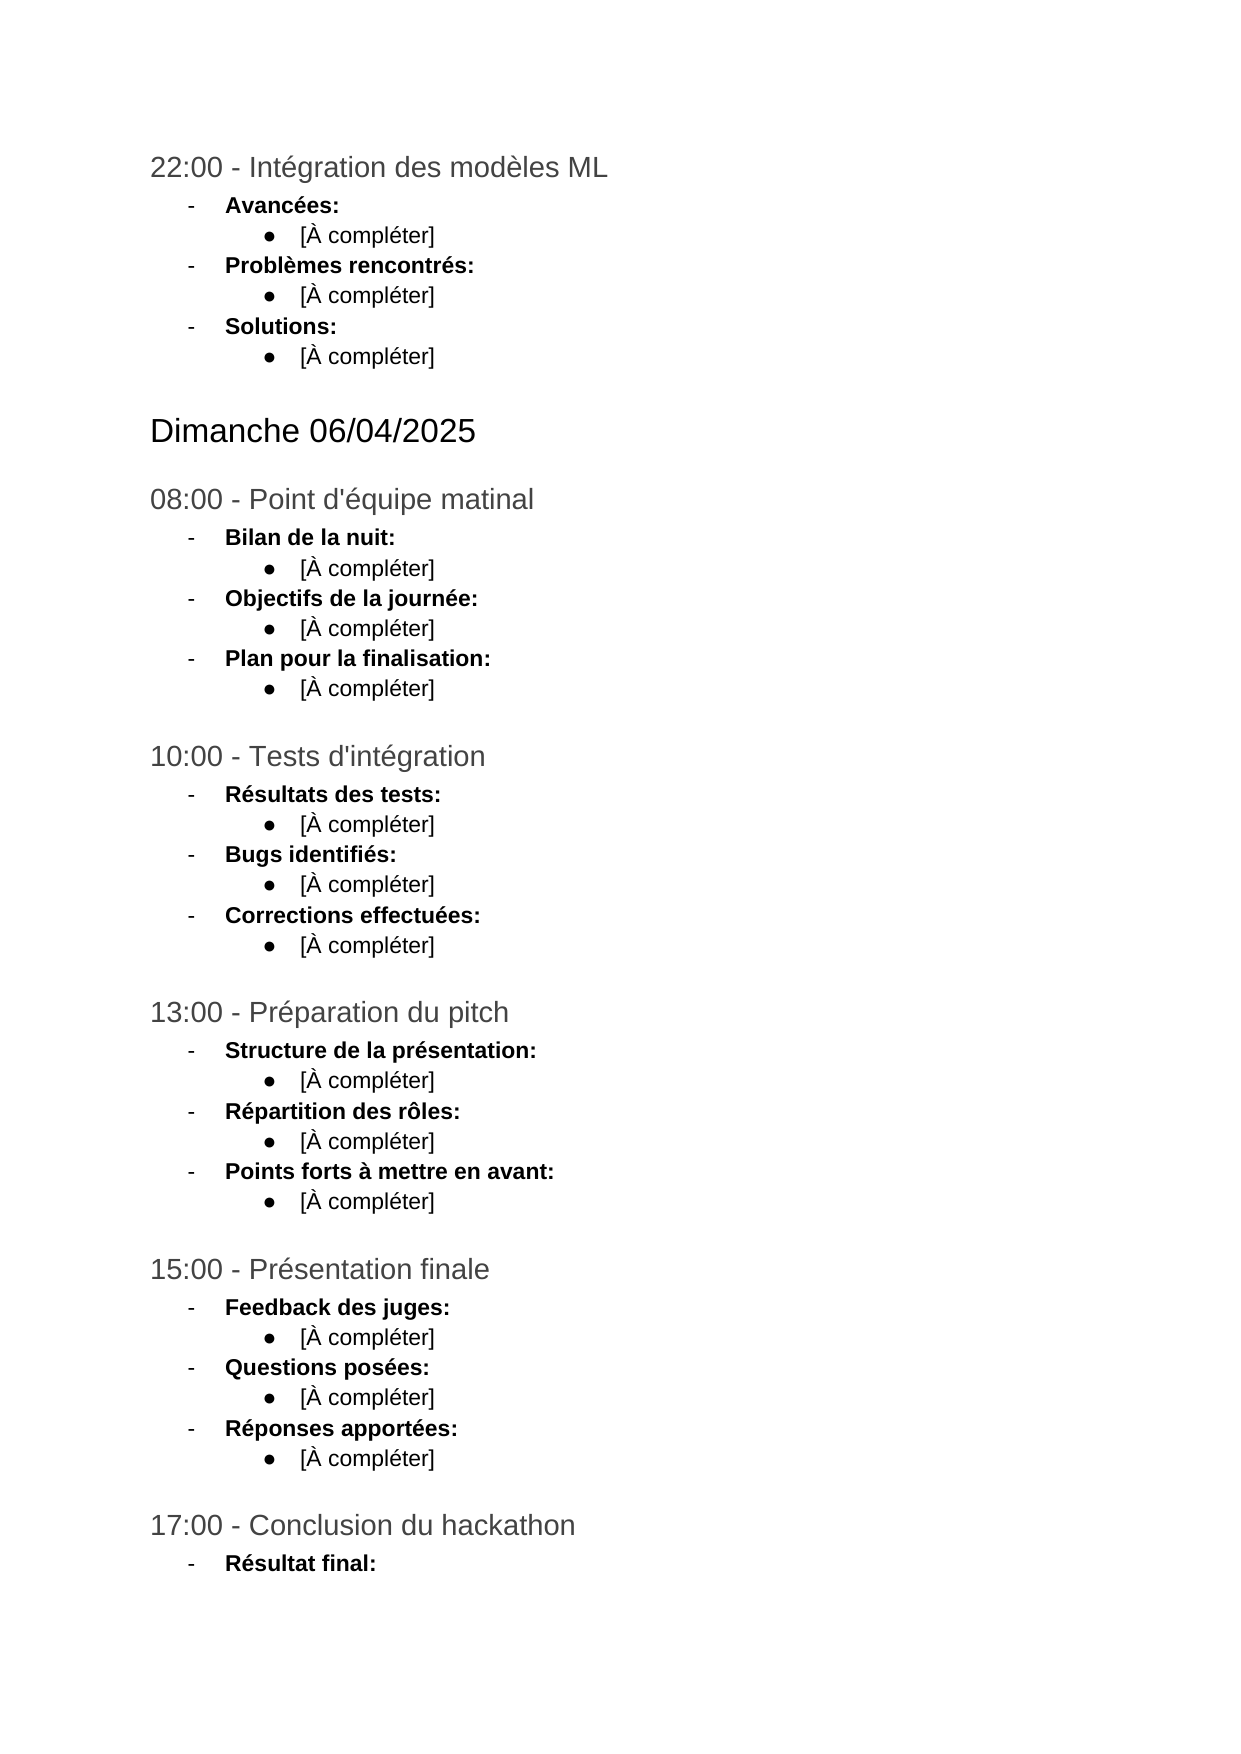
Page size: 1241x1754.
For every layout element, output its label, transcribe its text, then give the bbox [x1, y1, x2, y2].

list Corrections effectuées: [187, 902, 1090, 928]
list [À compléter] [262, 1128, 1090, 1154]
list [À compléter] [262, 554, 1090, 581]
subtitle Dimanche 06/04/2025 [150, 411, 1090, 449]
list Avancées: [187, 192, 1090, 218]
list Points forts à mettre en avant: [187, 1158, 1090, 1184]
list [À compléter] [262, 1188, 1090, 1214]
list Résultat final: [187, 1550, 1090, 1576]
list [À compléter] [262, 615, 1090, 641]
list Bugs identifiés: [187, 841, 1090, 867]
subtitle 08:00 - Point d'équipe matinal [150, 482, 1090, 516]
list Problèmes rencontrés: [187, 252, 1090, 279]
subtitle 15:00 - Présentation finale [150, 1252, 1090, 1285]
list Solutions: [187, 313, 1090, 339]
list Réponses apportées: [187, 1414, 1090, 1441]
list [À compléter] [262, 1067, 1090, 1094]
list [À compléter] [262, 1445, 1090, 1471]
list [À compléter] [262, 932, 1090, 958]
list [À compléter] [262, 871, 1090, 898]
list [À compléter] [262, 282, 1090, 309]
list Résultats des tests: [187, 781, 1090, 807]
list [À compléter] [262, 1324, 1090, 1350]
list Structure de la présentation: [187, 1037, 1090, 1063]
list [À compléter] [262, 343, 1090, 369]
subtitle 22:00 - Intégration des modèles ML [150, 150, 1090, 183]
list Questions posées: [187, 1354, 1090, 1380]
subtitle 13:00 - Préparation du pitch [150, 995, 1090, 1029]
list Feedback des juges: [187, 1294, 1090, 1320]
list Objectifs de la journée: [187, 585, 1090, 611]
subtitle 17:00 - Conclusion du hackathon [150, 1508, 1090, 1542]
subtitle 10:00 - Tests d'intégration [150, 739, 1090, 772]
list [À compléter] [262, 811, 1090, 837]
list [À compléter] [262, 1384, 1090, 1411]
list Plan pour la finalisation: [187, 645, 1090, 671]
list Bilan de la nuit: [187, 524, 1090, 551]
list [À compléter] [262, 675, 1090, 702]
list Répartition des rôles: [187, 1098, 1090, 1124]
list [À compléter] [262, 222, 1090, 248]
